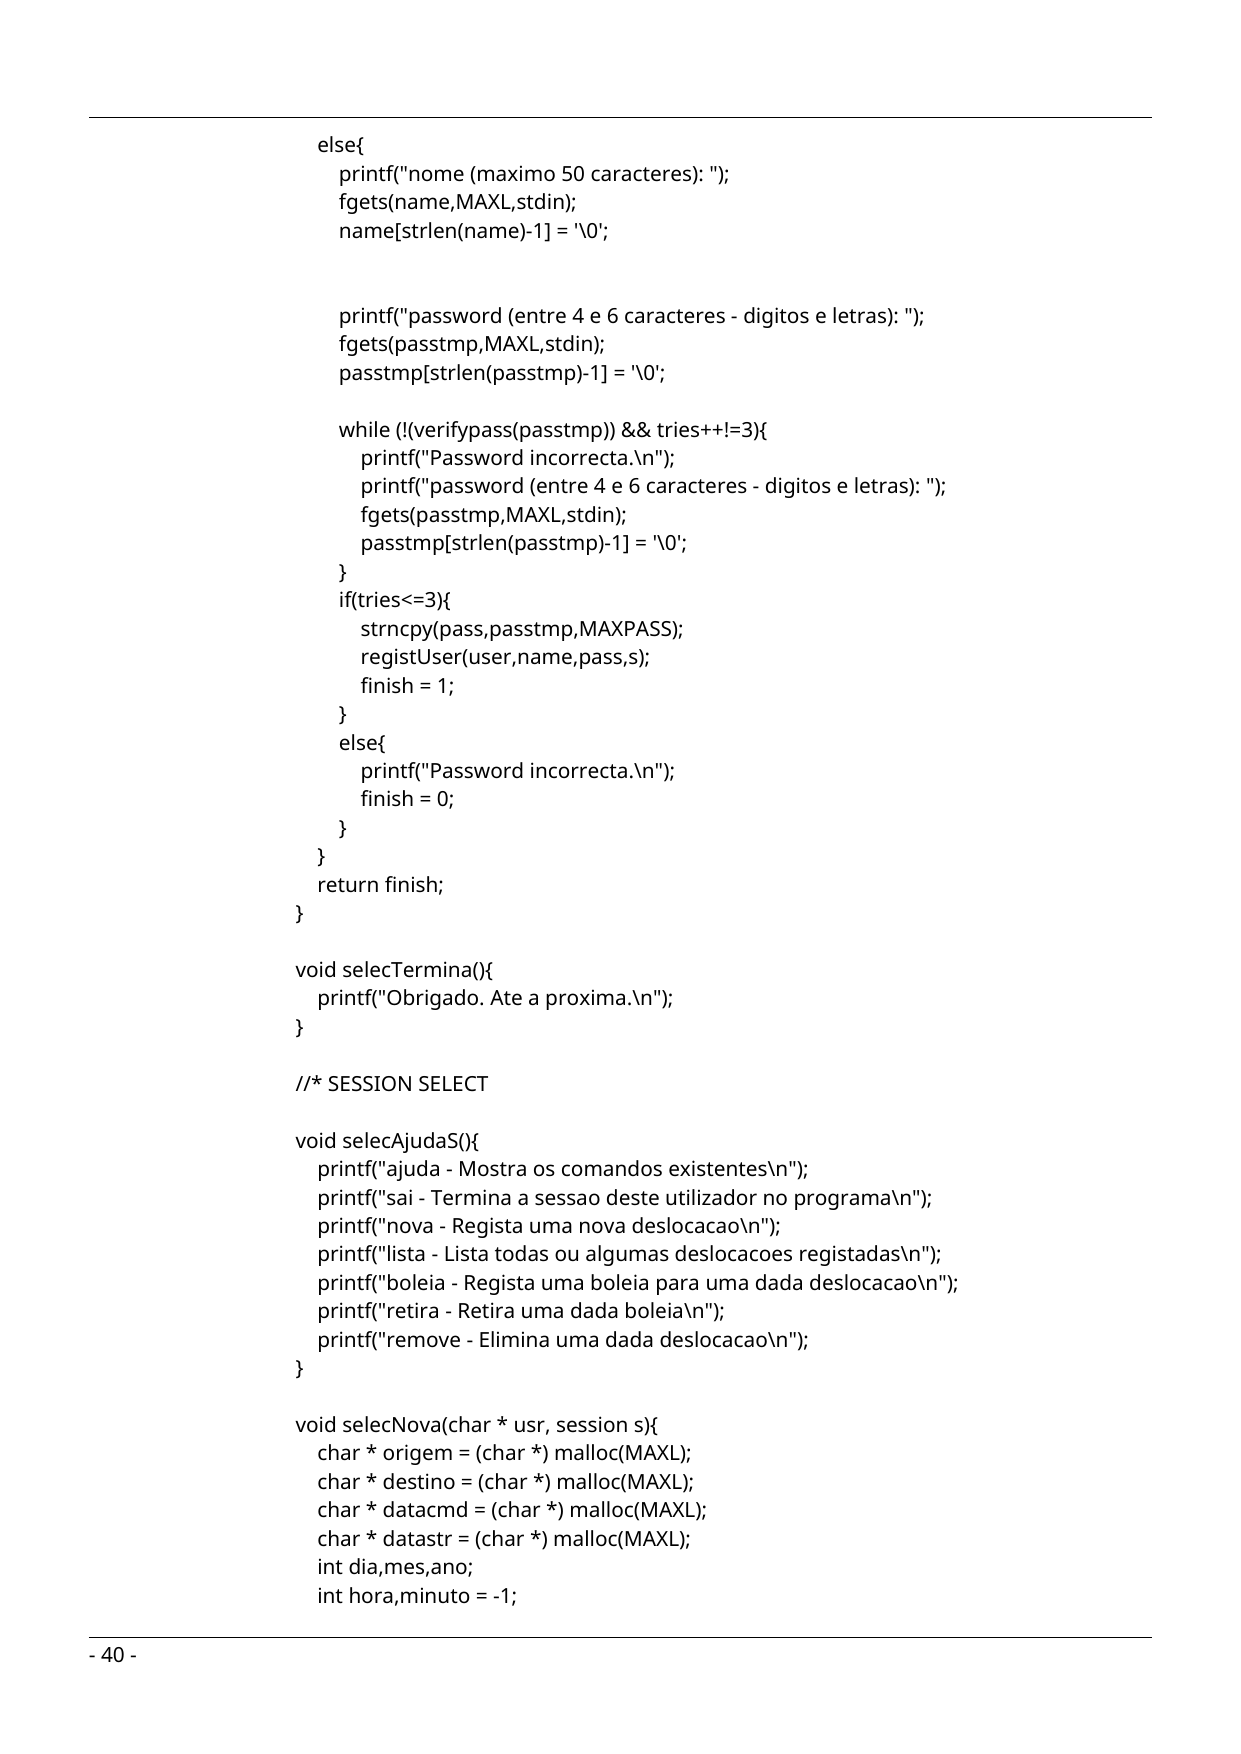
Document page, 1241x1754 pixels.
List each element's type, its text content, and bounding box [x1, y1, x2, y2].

text else{ [295, 728, 1152, 756]
text passtmp[strlen(passtmp)-1] = '\0'; [295, 358, 1152, 386]
text finish = 0; [295, 784, 1152, 813]
text passtmp[strlen(passtmp)-1] = '\0'; [295, 528, 1152, 557]
text } [295, 1353, 1152, 1382]
text name[strlen(name)-1] = '\0'; [295, 216, 1152, 244]
text printf("retira - Retira uma dada boleia\n"); [295, 1296, 1152, 1325]
text registUser(user,name,pass,s); [295, 642, 1152, 671]
text printf("boleia - Regista uma boleia para uma dada deslocacao\n"); [295, 1268, 1152, 1296]
text char * origem = (char *) malloc(MAXL); [295, 1438, 1152, 1467]
text } [295, 813, 1152, 841]
text int hora,minuto = -1; [295, 1581, 1152, 1609]
text printf("Password incorrecta.\n"); [295, 756, 1152, 784]
text printf("password (entre 4 e 6 caracteres - digitos e letras): "); [295, 472, 1152, 500]
text fgets(passtmp,MAXL,stdin); [295, 329, 1152, 358]
text char * datacmd = (char *) malloc(MAXL); [295, 1495, 1152, 1524]
text char * datastr = (char *) malloc(MAXL); [295, 1524, 1152, 1552]
text printf("nome (maximo 50 caracteres): "); [295, 159, 1152, 187]
text printf("password (entre 4 e 6 caracteres - digitos e letras): "); [295, 301, 1152, 329]
text printf("sai - Termina a sessao deste utilizador no programa\n"); [295, 1183, 1152, 1211]
text printf("remove - Elimina uma dada deslocacao\n"); [295, 1325, 1152, 1353]
text //* SESSION SELECT [295, 1069, 1152, 1097]
text if(tries<=3){ [295, 585, 1152, 614]
text void selecTermina(){ [295, 955, 1152, 983]
text } [295, 557, 1152, 585]
text } [295, 841, 1152, 870]
text printf("ajuda - Mostra os comandos existentes\n"); [295, 1154, 1152, 1183]
text while (!(verifypass(passtmp)) && tries++!=3){ [295, 415, 1152, 443]
text printf("Obrigado. Ate a proxima.\n"); [295, 983, 1152, 1012]
text char * destino = (char *) malloc(MAXL); [295, 1467, 1152, 1495]
text return finish; [295, 870, 1152, 898]
text } [295, 699, 1152, 728]
text strncpy(pass,passtmp,MAXPASS); [295, 614, 1152, 642]
text else{ [295, 130, 1152, 159]
text printf("Password incorrecta.\n"); [295, 443, 1152, 472]
text void selecNova(char * usr, session s){ [295, 1410, 1152, 1438]
text } [295, 898, 1152, 927]
text fgets(name,MAXL,stdin); [295, 187, 1152, 216]
text printf("lista - Lista todas ou algumas deslocacoes registadas\n"); [295, 1239, 1152, 1268]
text fgets(passtmp,MAXL,stdin); [295, 500, 1152, 528]
text int dia,mes,ano; [295, 1552, 1152, 1581]
text finish = 1; [295, 671, 1152, 699]
text void selecAjudaS(){ [295, 1126, 1152, 1154]
text printf("nova - Regista uma nova deslocacao\n"); [295, 1211, 1152, 1239]
text } [295, 1012, 1152, 1040]
